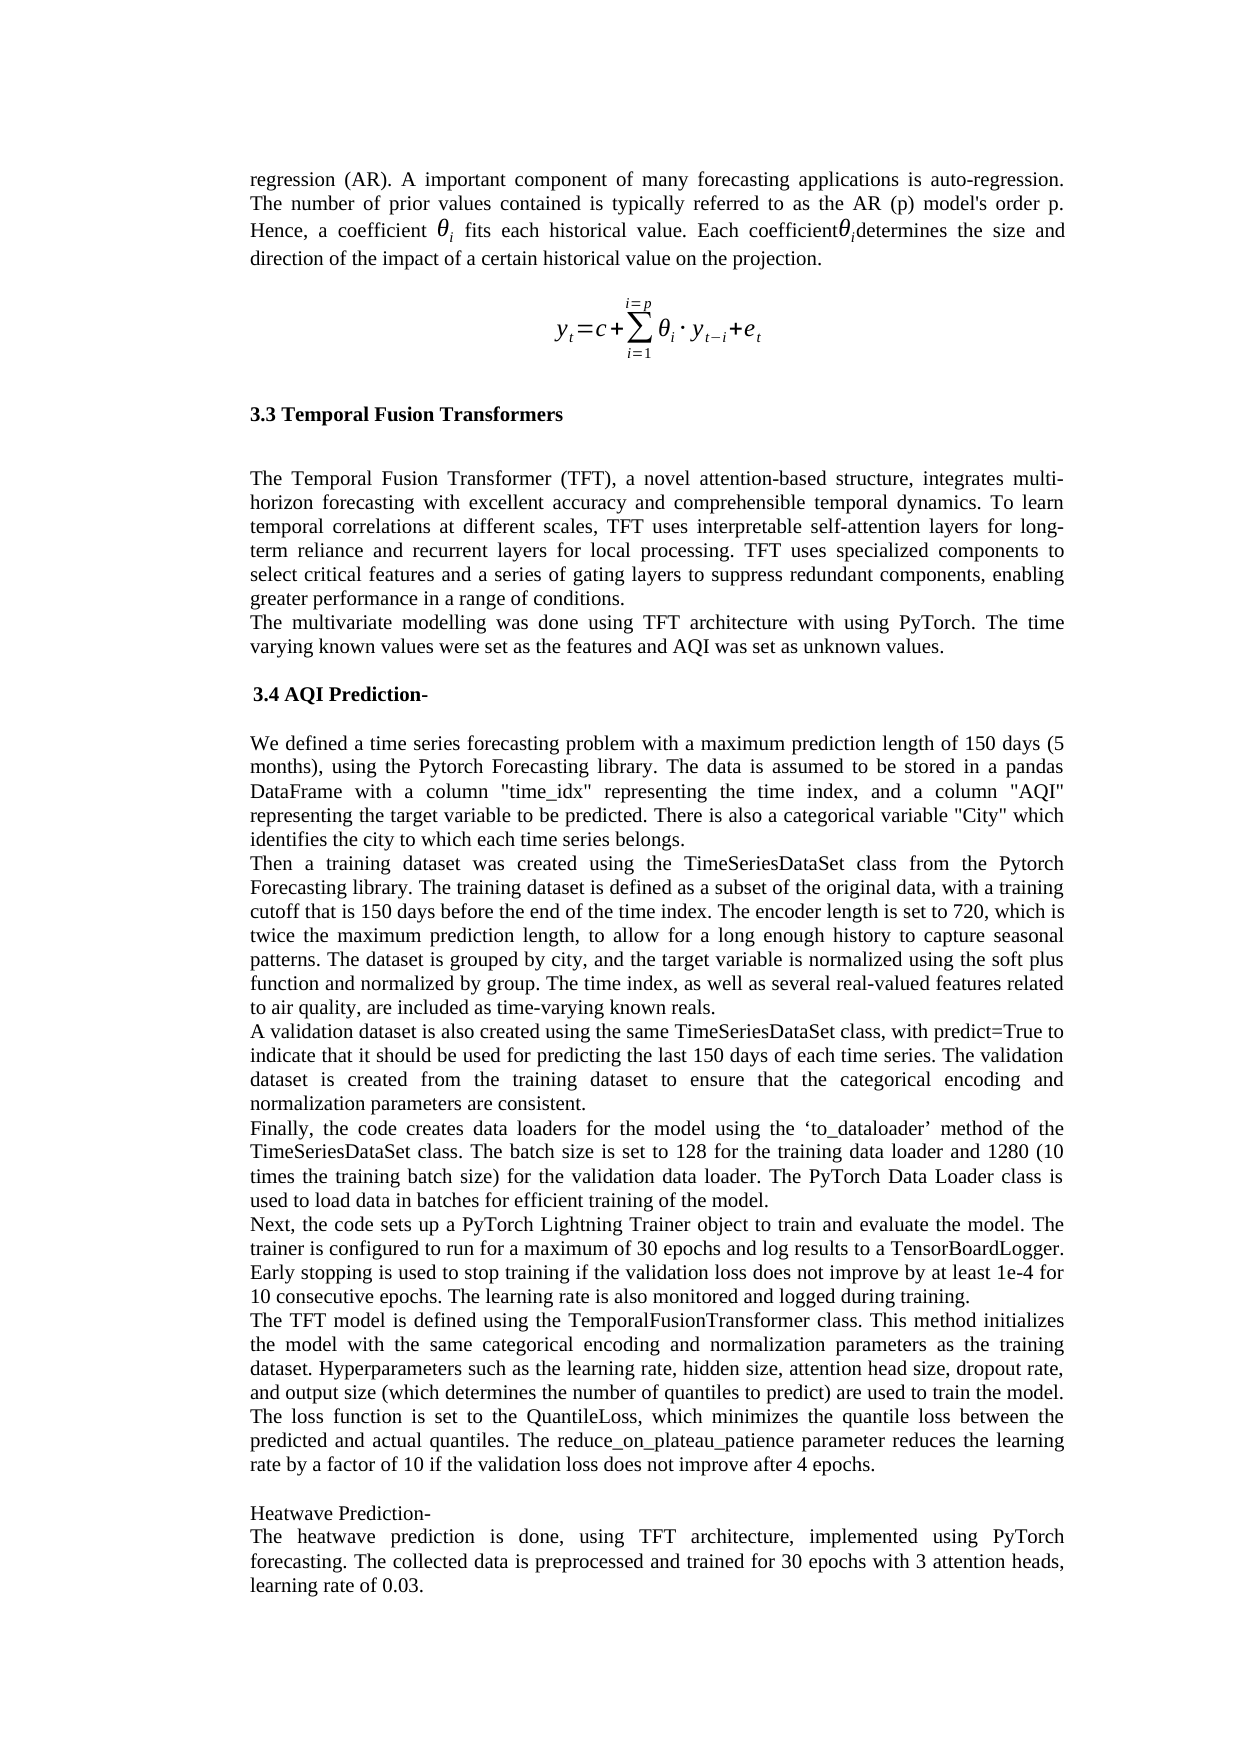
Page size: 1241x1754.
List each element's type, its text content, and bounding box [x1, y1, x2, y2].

text The TFT model is defined using the TemporalFusionTransformer class. This method initializes the model with the same categorical encoding and normalization parameters as the training dataset. Hyperparameters such as the learning rate, hidden size, attention head size, dropout rate, and output size (which determines the number of quantiles to predict) are used to train the model. The loss function is set to the QuantileLoss, which minimizes the quantile loss between the predicted and actual quantiles. The reduce_on_plateau_patience parameter reduces the learning rate by a factor of 10 if the validation loss does not improve after 4 epochs. [250, 1308, 1065, 1476]
text The heatwave prediction is done, using TFT architecture, implemented using PyTorch forecasting. The collected data is preprocessed and trained for 30 epochs with 3 attention heads, learning rate of 0.03. [250, 1524, 1065, 1597]
text Finally, the code creates data loaders for the model using the ‘to_dataloader’ method of the TimeSeriesDataSet class. The batch size is set to 128 for the training data loader and 1280 (10 times the training batch size) for the validation data loader. The PyTorch Data Loader class is used to load data in batches for efficient training of the model. [250, 1115, 1065, 1212]
subtitle 3.3 Temporal Fusion Transformers [250, 402, 1065, 426]
text We defined a time series forecasting problem with a maximum prediction length of 150 days (5 months), using the Pytorch Forecasting library. The data is assumed to be stored in a pandas DataFrame with a column "time_idx" representing the time index, and a column "AQI" representing the target variable to be predicted. There is also a categorical variable "City" which identifies the city to which each time series belongs. [250, 730, 1065, 851]
text The Temporal Fusion Transformer (TFT), a novel attention-based structure, integrates multi-horizon forecasting with excellent accuracy and comprehensible temporal dynamics. To learn temporal correlations at different scales, TFT uses interpretable self-attention layers for long-term reliance and recurrent layers for local processing. TFT uses specialized components to select critical features and a series of gating layers to suppress redundant components, enabling greater performance in a range of conditions. [250, 466, 1065, 610]
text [250, 167, 1065, 270]
text Then a training dataset was created using the TimeSeriesDataSet class from the Pytorch Forecasting library. The training dataset is defined as a subset of the original data, with a training cutoff that is 150 days before the end of the time index. The encoder length is set to 720, which is twice the maximum prediction length, to allow for a long enough history to capture seasonal patterns. The dataset is grouped by city, and the target variable is normalized using the soft plus function and normalized by group. The time index, as well as several real-valued features related to air quality, are included as time-varying known reals. [250, 851, 1065, 1019]
text 3.4 AQI Prediction- [175, 682, 1065, 706]
text Heatwave Prediction- [250, 1500, 1065, 1524]
text Next, the code sets up a PyTorch Lightning Trainer object to train and evaluate the model. The trainer is configured to run for a maximum of 30 epochs and log results to a TensorBoardLogger. Early stopping is used to stop training if the validation loss does not improve by at least 1e-4 for 10 consecutive epochs. The learning rate is also monitored and logged during training. [250, 1212, 1065, 1308]
text A validation dataset is also created using the same TimeSeriesDataSet class, with predict=True to indicate that it should be used for predicting the last 150 days of each time series. The validation dataset is created from the training dataset to ensure that the categorical encoding and normalization parameters are consistent. [250, 1019, 1065, 1115]
text The multivariate modelling was done using TFT architecture with using PyTorch. The time varying known values were set as the features and AQI was set as unknown values. [250, 610, 1065, 658]
